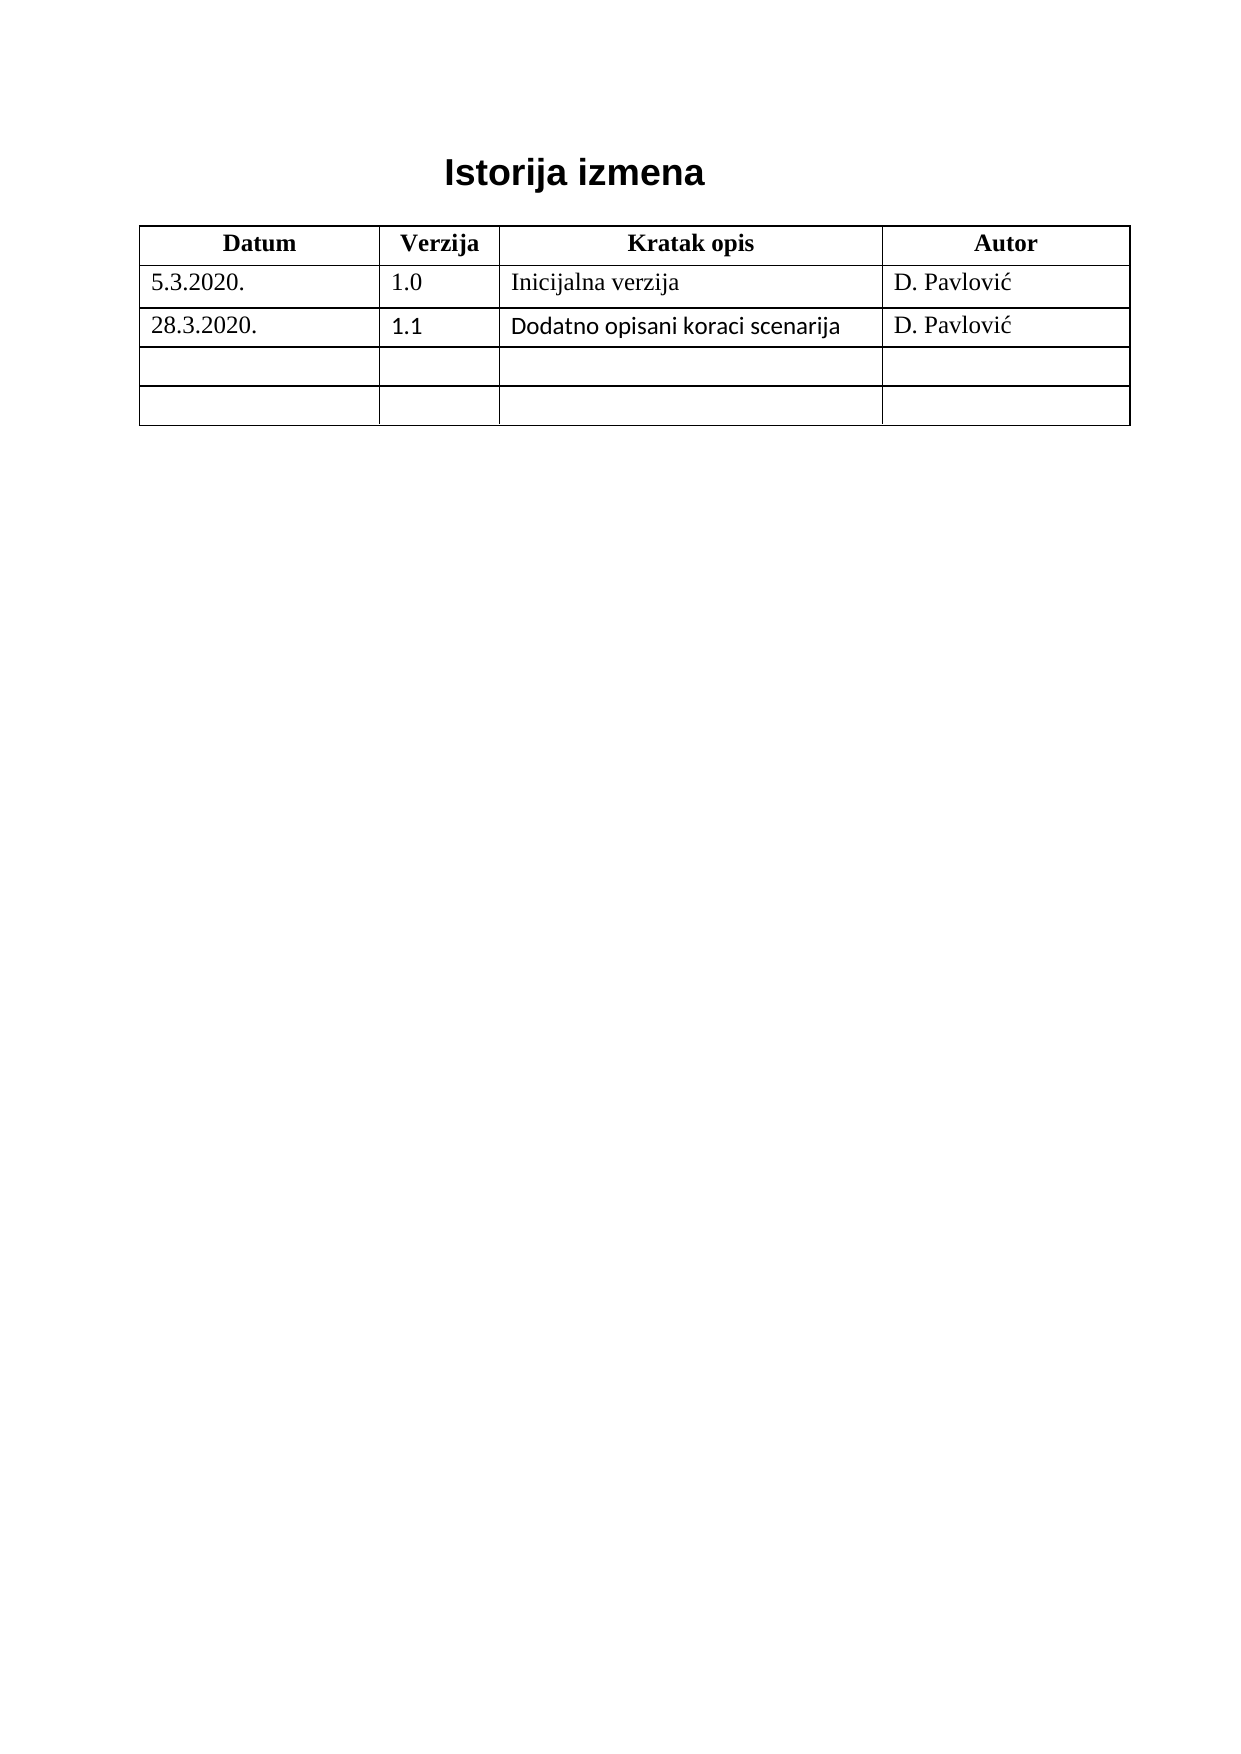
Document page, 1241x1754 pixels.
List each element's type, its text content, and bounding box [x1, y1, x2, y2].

table_header Kratak opis [500, 227, 882, 264]
table_cell D. Pavlović [883, 266, 1129, 307]
table_header Verzija [380, 227, 499, 264]
table_cell 28.3.2020. [140, 309, 379, 346]
table_header Autor [883, 227, 1129, 264]
table_cell [500, 348, 882, 385]
table_cell 1.1 [380, 309, 499, 346]
table_cell D. Pavlović [883, 309, 1129, 346]
table_cell 1.0 [380, 266, 499, 307]
table_cell [883, 348, 1129, 385]
table_cell [883, 387, 1129, 424]
table_cell Dodatno opisani koraci scenarija [500, 309, 882, 346]
table_header Datum [140, 227, 379, 264]
table_cell [500, 387, 882, 424]
table_cell [380, 387, 499, 424]
table_cell [140, 348, 379, 385]
table_cell [140, 387, 379, 424]
table_cell Inicijalna verzija [500, 266, 882, 307]
table_cell [380, 348, 499, 385]
table_cell 5.3.2020. [140, 266, 379, 307]
text Istorija izmena [150, 150, 704, 193]
